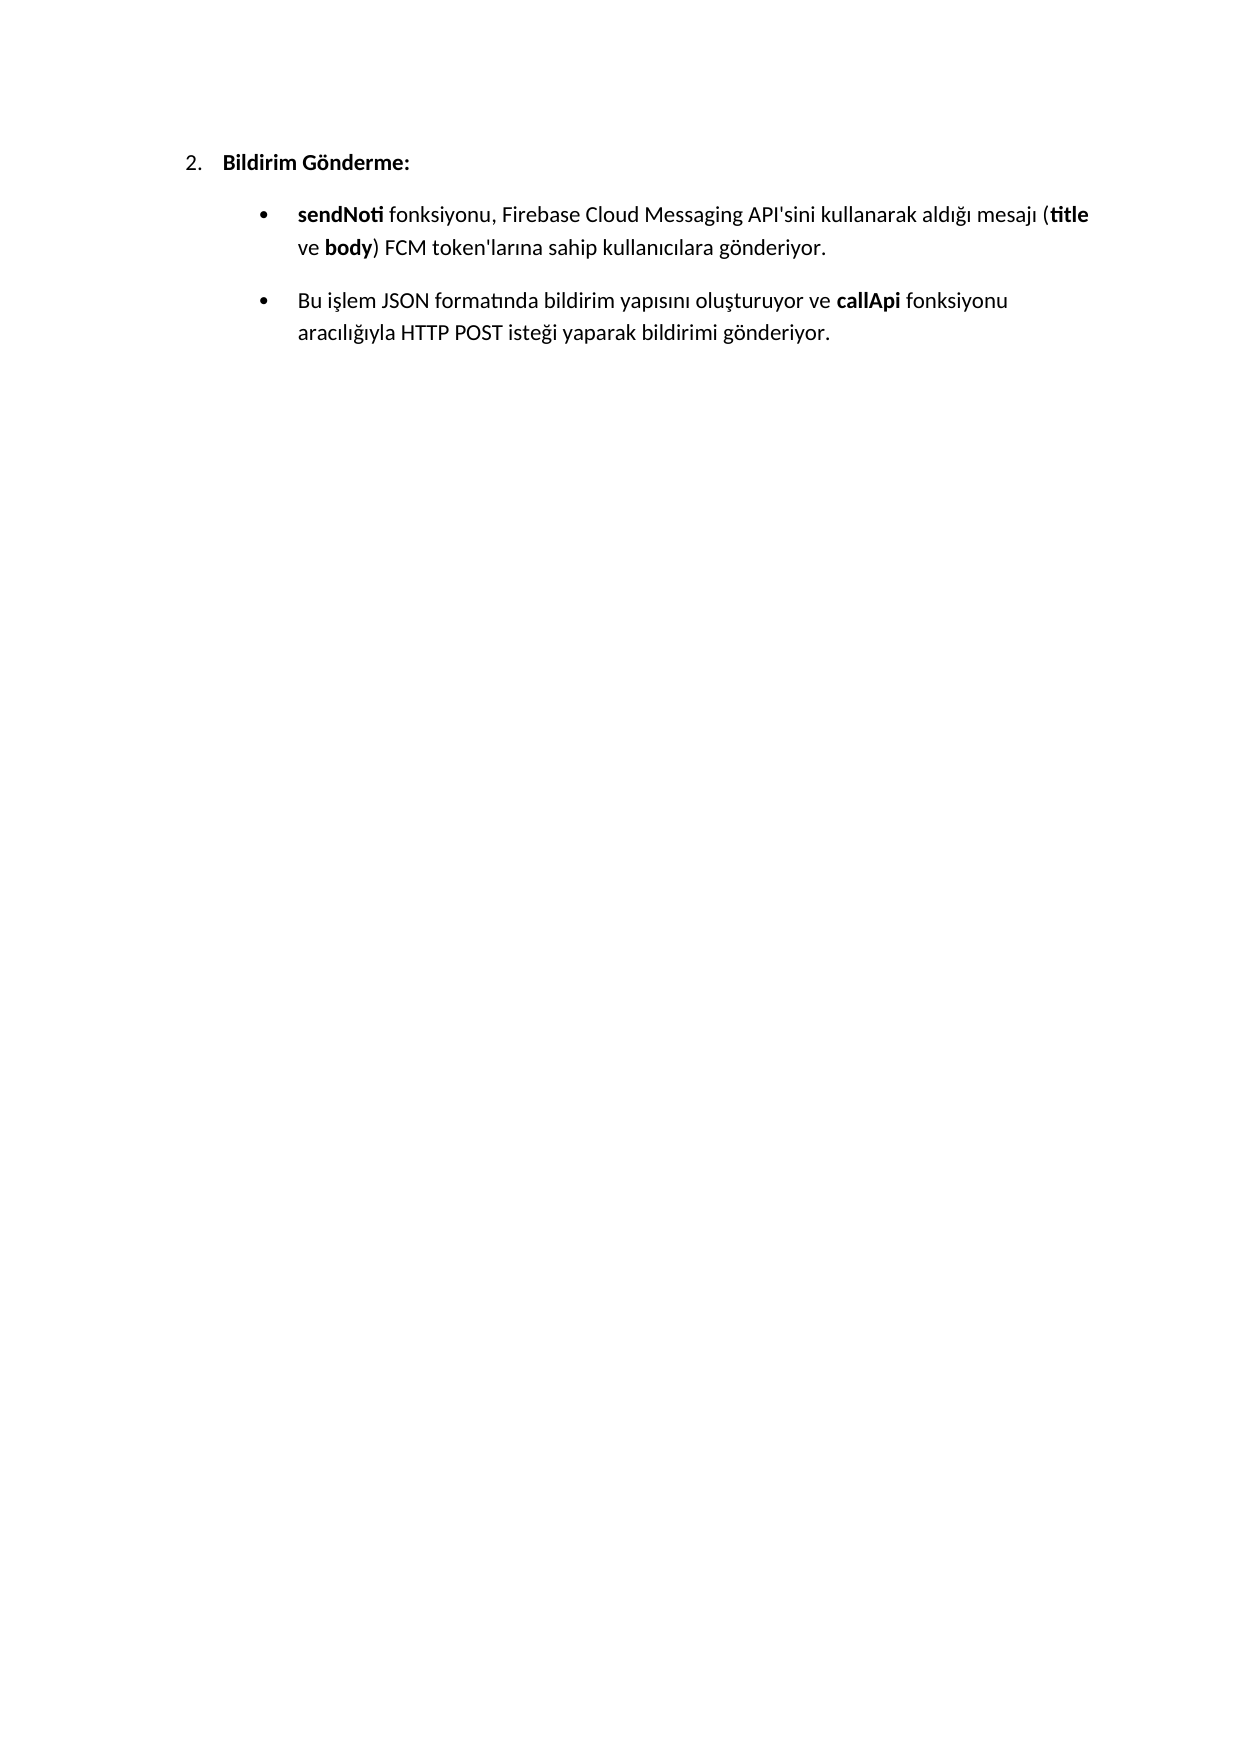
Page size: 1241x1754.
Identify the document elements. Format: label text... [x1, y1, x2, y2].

list Bu işlem JSON formatında bildirim yapısını oluşturuyor ve callApi fonksiyonu aracılığıyla HTTP POST isteği yaparak bildirimi gönderiyor. [260, 286, 1093, 346]
list Bildirim Gönderme: [185, 148, 1093, 176]
list sendNoti fonksiyonu, Firebase Cloud Messaging API'sini kullanarak aldığı mesajı (title ve body) FCM token'larına sahip kullanıcılara gönderiyor. [260, 201, 1093, 261]
